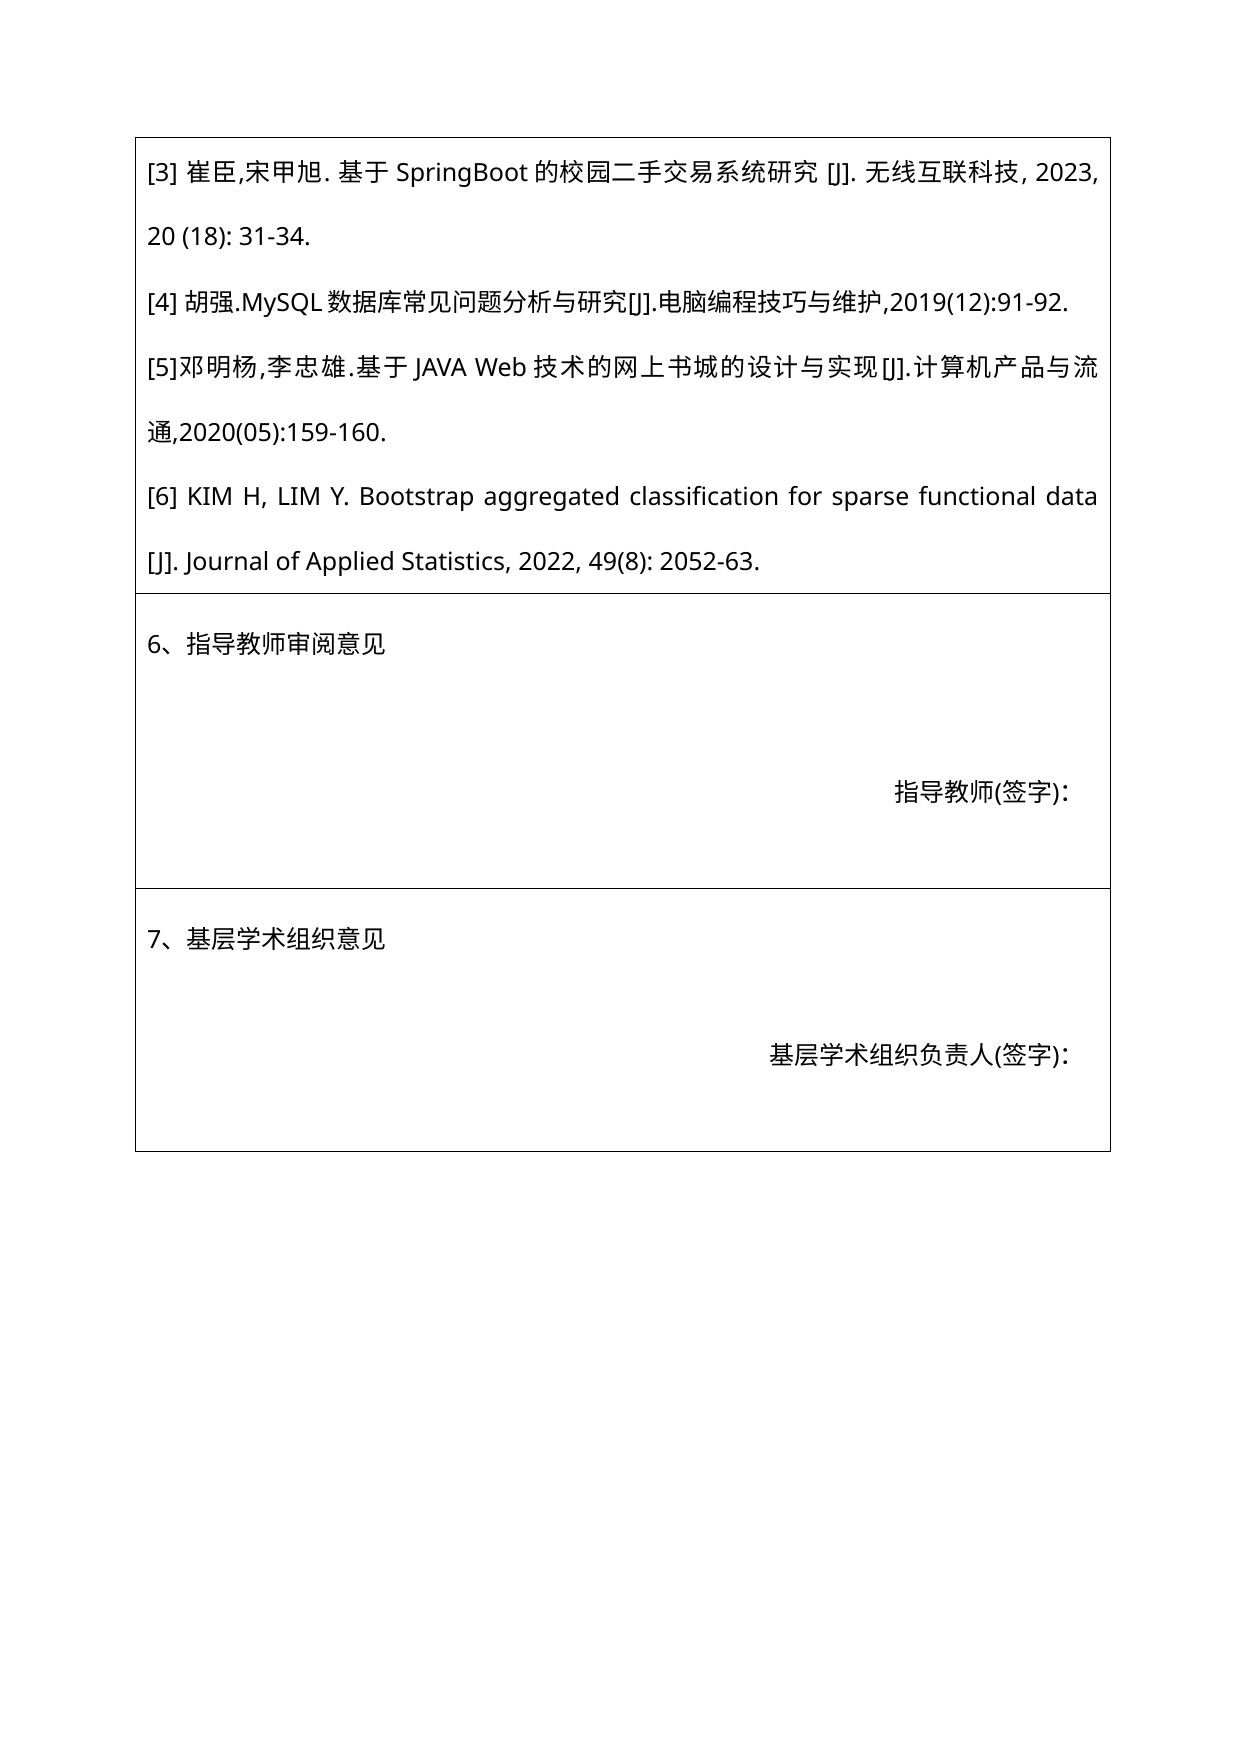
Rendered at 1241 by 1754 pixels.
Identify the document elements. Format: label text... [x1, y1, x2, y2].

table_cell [136, 138, 1110, 593]
table_cell 6、指导教师审阅意见 指导教师(签字)： [136, 594, 1110, 888]
table_cell 7、基层学术组织意见 基层学术组织负责人(签字)： [136, 889, 1110, 1151]
